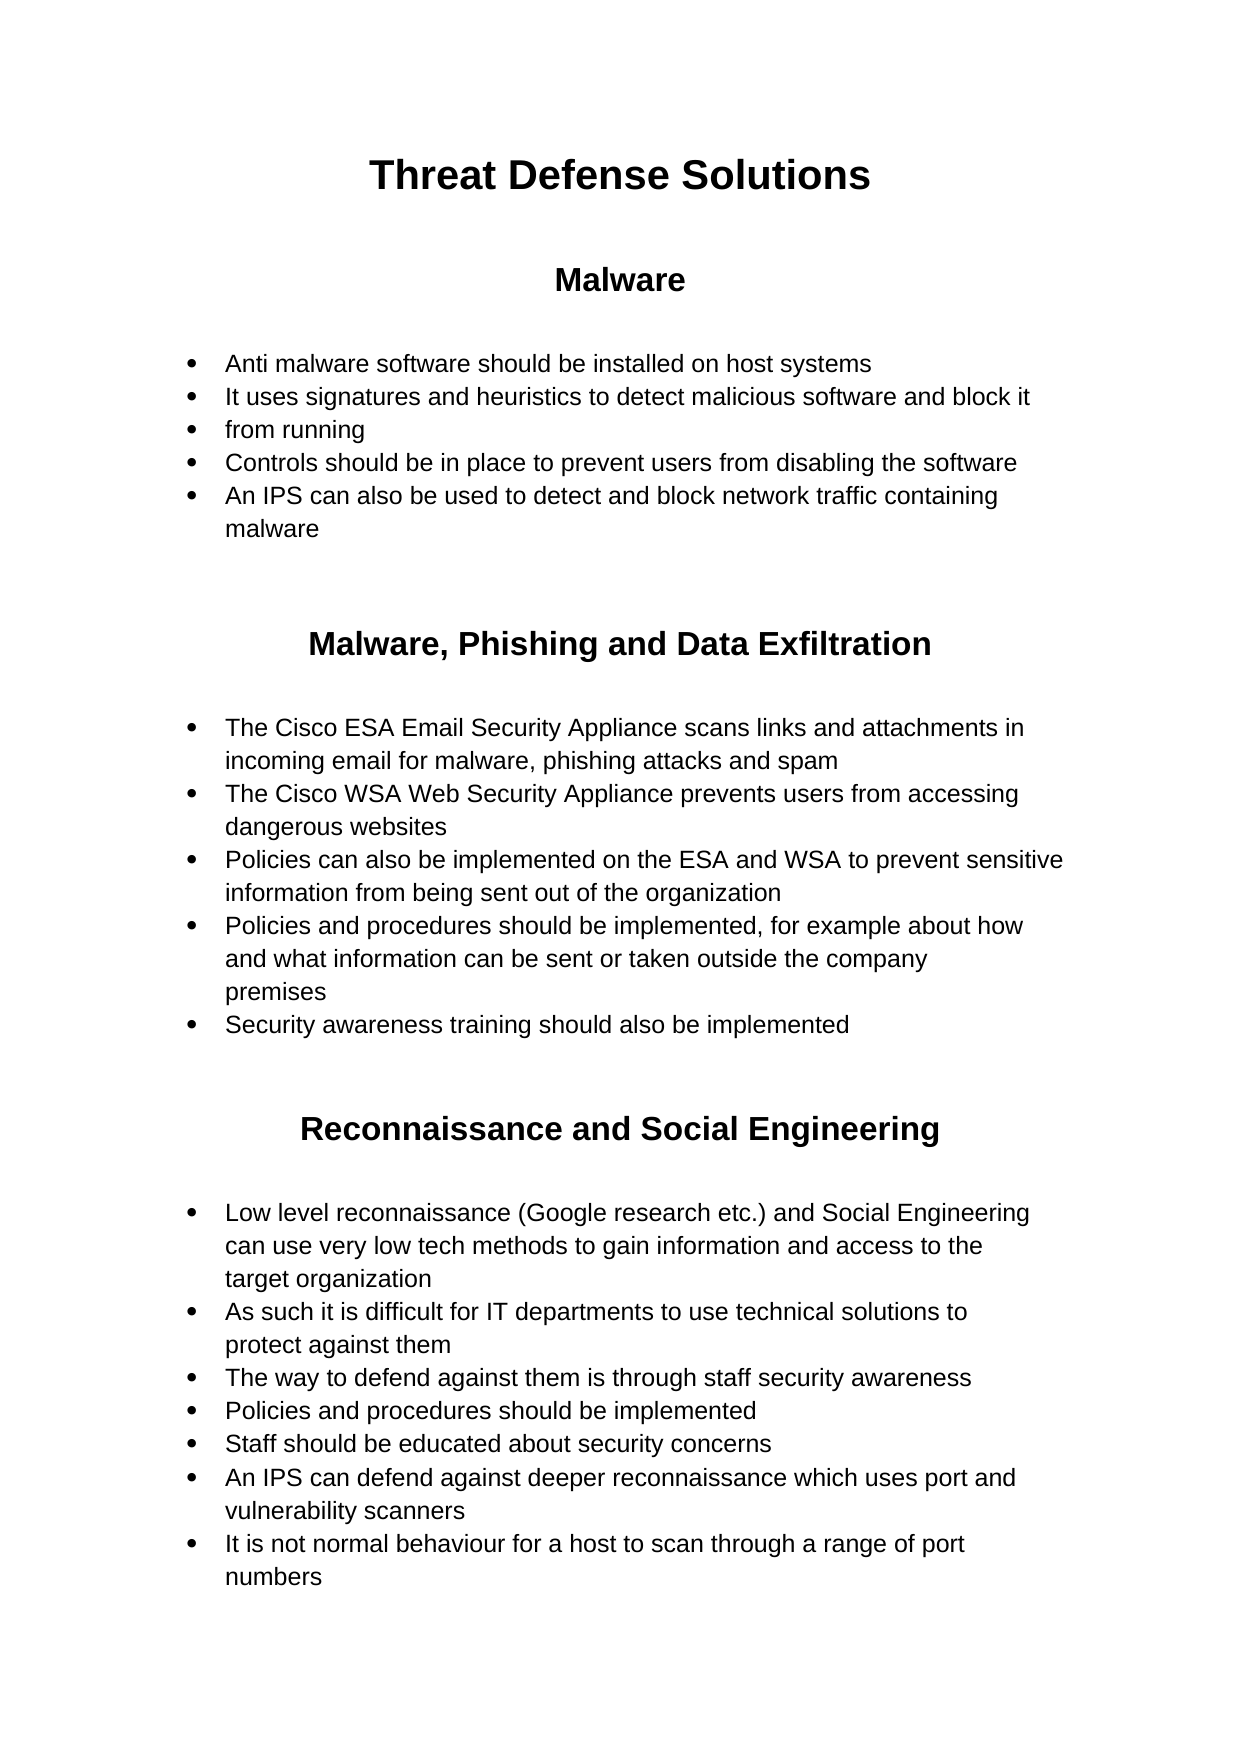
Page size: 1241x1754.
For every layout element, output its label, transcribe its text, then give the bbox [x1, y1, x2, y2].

list Low level reconnaissance (Google research etc.) and Social Engineering [187, 1198, 1090, 1227]
list An IPS can also be used to detect and block network traffic containing malware [187, 481, 1090, 543]
list and what information can be sent or taken outside the company [225, 944, 1090, 973]
list Security awareness training should also be implemented [187, 1010, 1090, 1039]
list vulnerability scanners [225, 1496, 1090, 1524]
text Malware [150, 260, 1090, 299]
list can use very low tech methods to gain information and access to the [225, 1231, 1090, 1260]
list An IPS can defend against deeper reconnaissance which uses port and [187, 1462, 1090, 1491]
list Staff should be educated about security concerns [187, 1429, 1090, 1458]
list from running [187, 415, 1090, 444]
text Malware, Phishing and Data Exfiltration [150, 624, 1090, 663]
list It is not normal behaviour for a host to scan through a range of port [187, 1529, 1090, 1557]
list Anti malware software should be installed on host systems [187, 348, 1090, 377]
list Policies can also be implemented on the ESA and WSA to prevent sensitive information from being sent out of the organization [187, 845, 1090, 907]
list The way to defend against them is through staff security awareness [187, 1363, 1090, 1392]
list premises [225, 977, 1090, 1006]
list Controls should be in place to prevent users from disabling the software [187, 448, 1090, 477]
list target organization [225, 1264, 1090, 1293]
list numbers [225, 1562, 1090, 1591]
list Policies and procedures should be implemented [187, 1396, 1090, 1425]
list As such it is difficult for IT departments to use technical solutions to [187, 1297, 1090, 1326]
list protect against them [225, 1330, 1090, 1359]
list Policies and procedures should be implemented, for example about how [187, 911, 1090, 940]
list The Cisco ESA Email Security Appliance scans links and attachments in incoming email for malware, phishing attacks and spam [187, 713, 1090, 774]
text Threat Defense Solutions [150, 150, 1090, 198]
text Reconnaissance and Social Engineering [150, 1109, 1090, 1148]
list It uses signatures and heuristics to detect malicious software and block it [187, 382, 1090, 411]
list The Cisco WSA Web Security Appliance prevents users from accessing dangerous websites [187, 779, 1090, 841]
